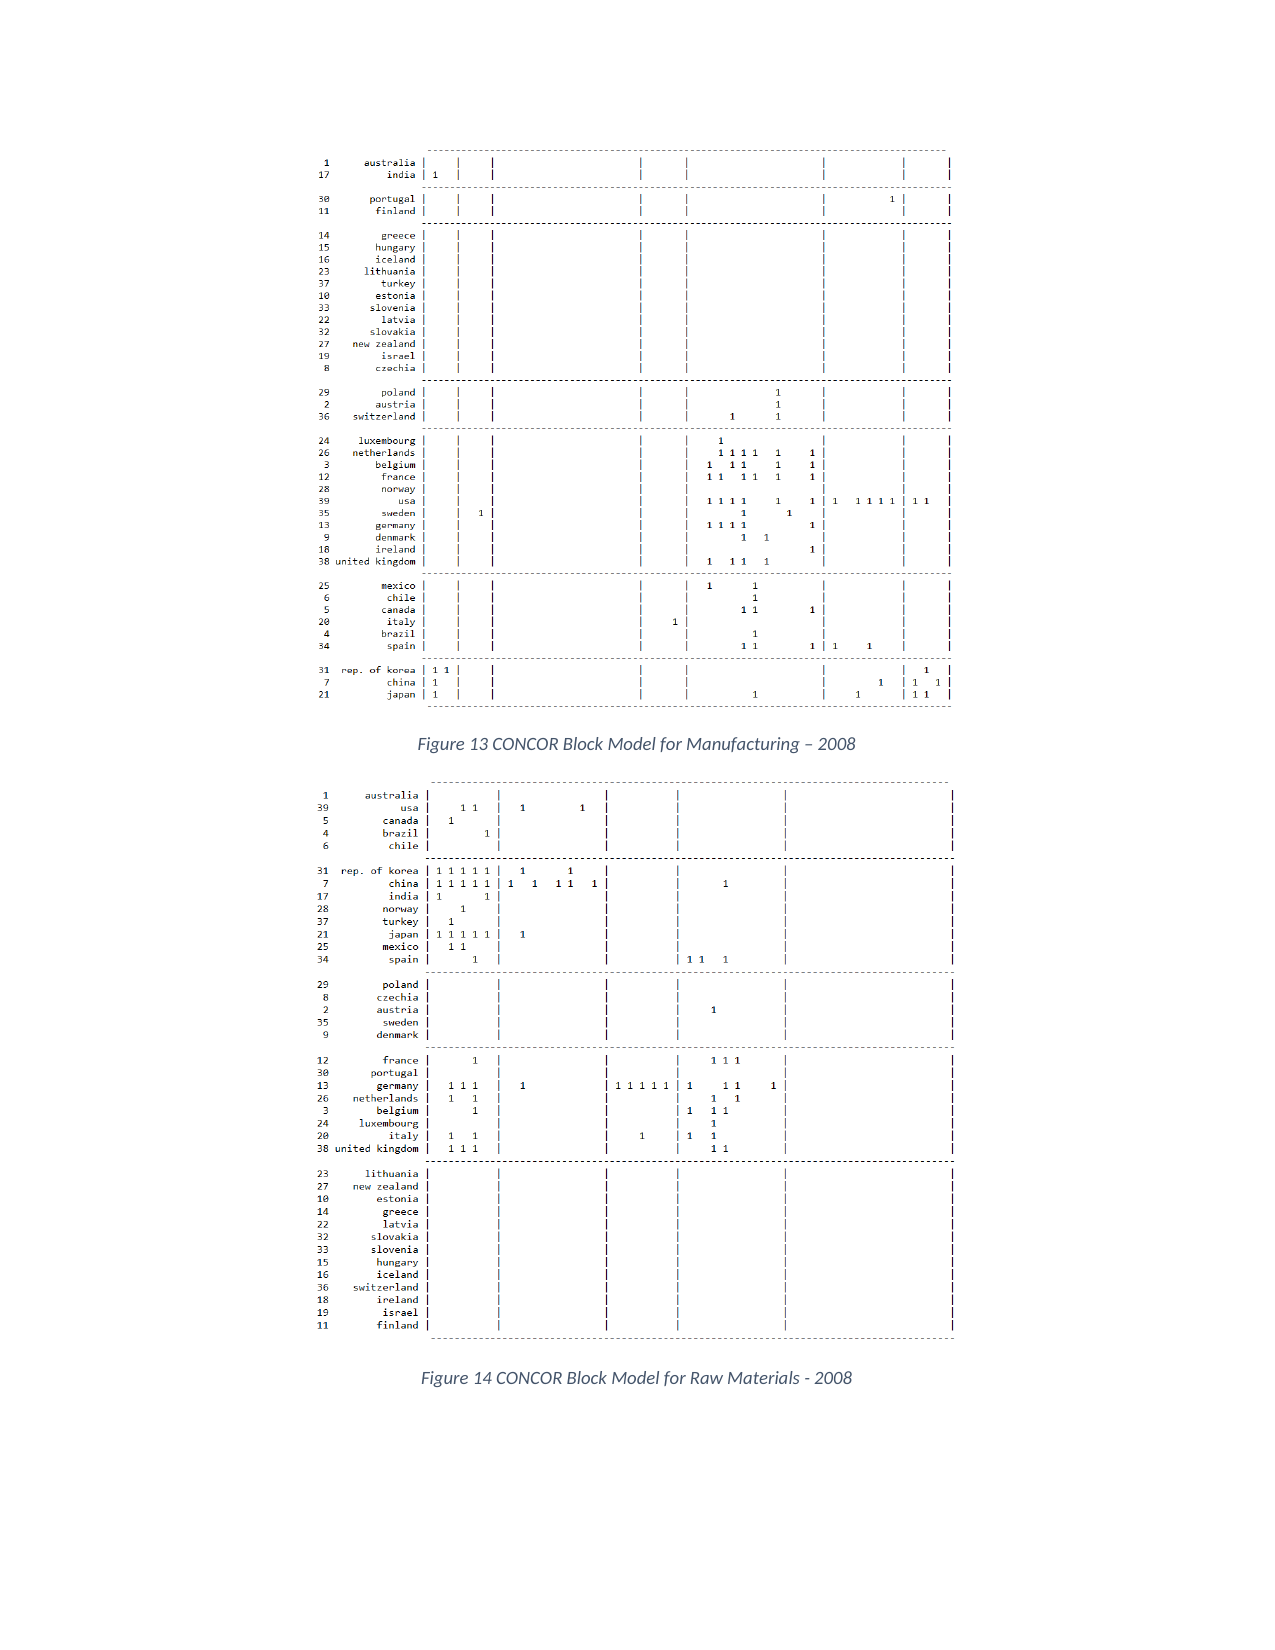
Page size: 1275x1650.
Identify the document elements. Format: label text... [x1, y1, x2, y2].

text Figure 14 CONCOR Block Model for Raw Materials - 2008 [150, 1366, 1125, 1389]
picture [312, 775, 963, 1348]
picture [316, 150, 959, 713]
text Figure 13 CONCOR Block Model for Manufacturing – 2008 [150, 732, 1125, 754]
